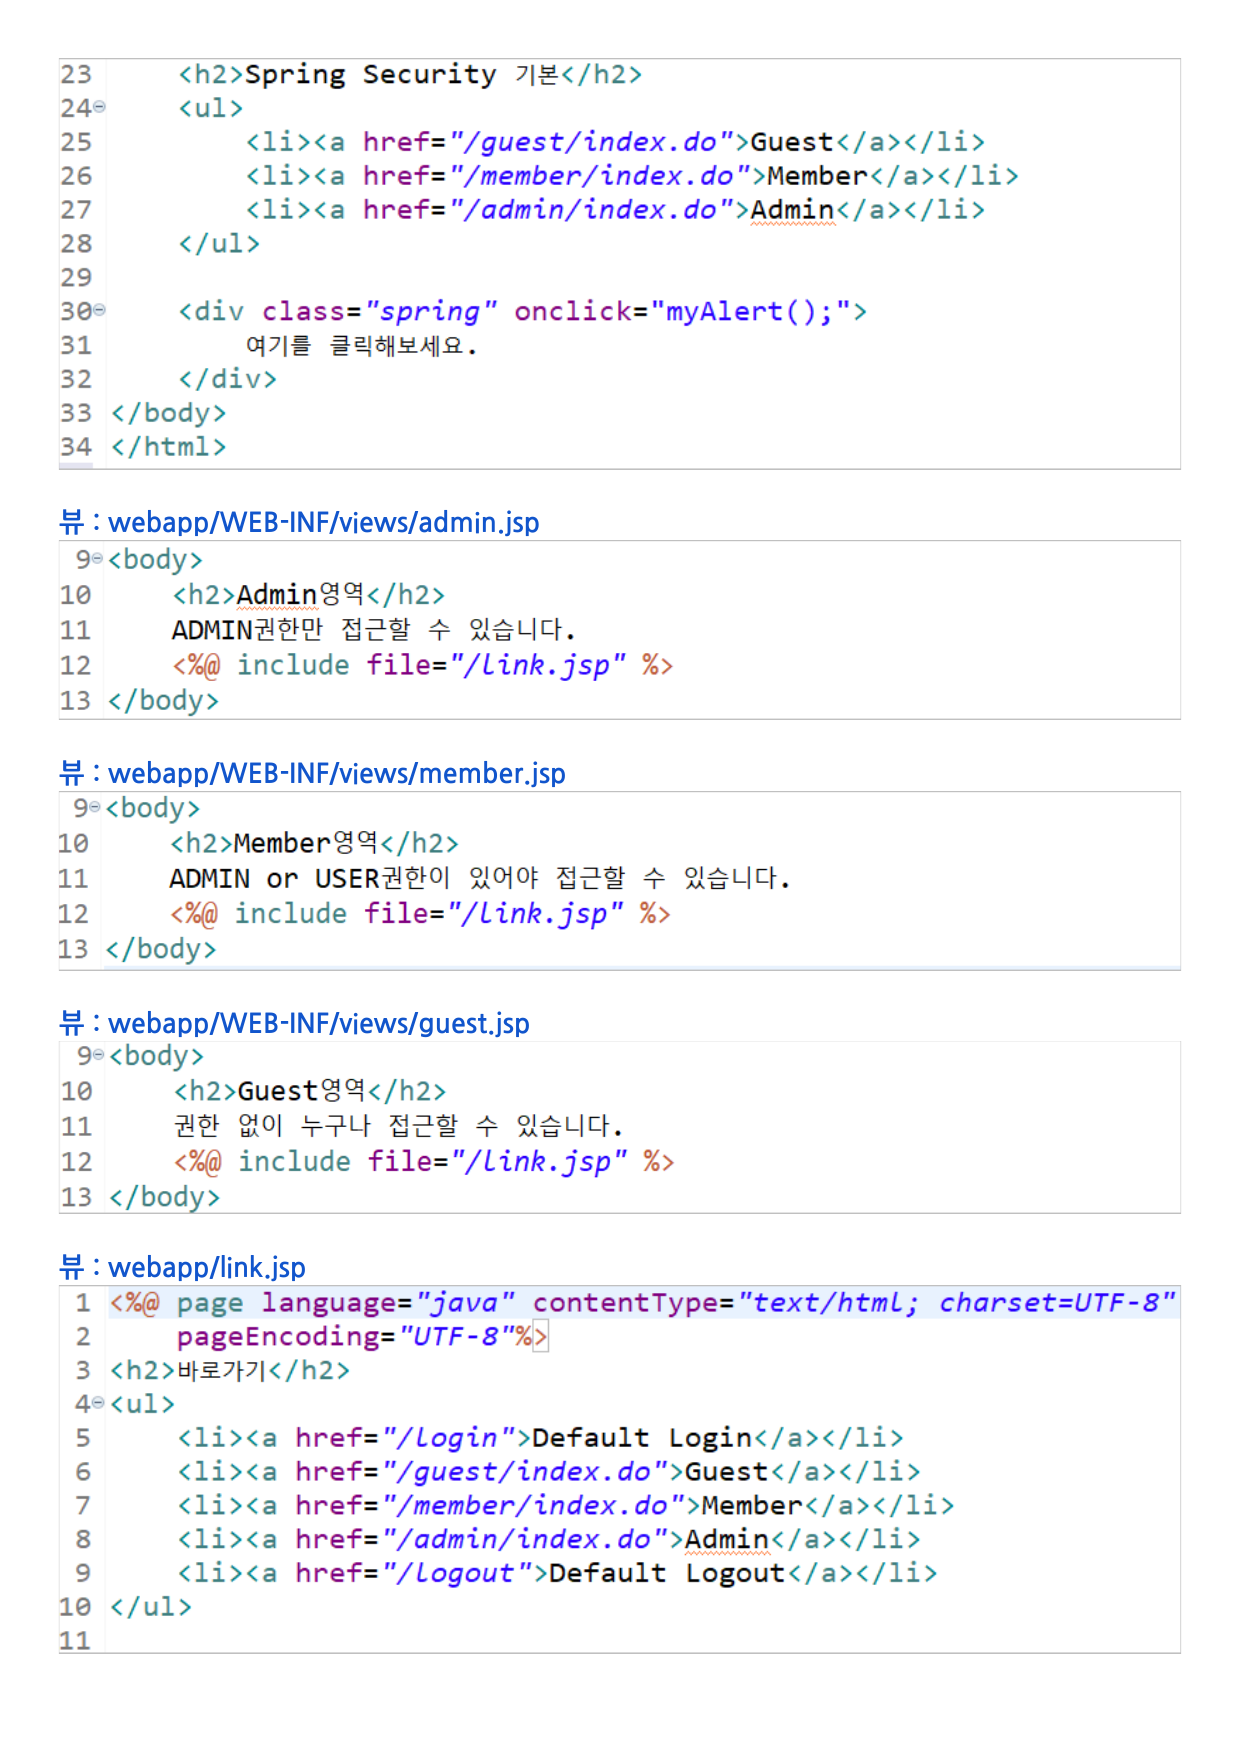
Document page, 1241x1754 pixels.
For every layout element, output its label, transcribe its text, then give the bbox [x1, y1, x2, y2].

subtitle 뷰 : webapp/WEB-INF/views/member.jsp [59, 761, 1181, 787]
picture [58, 58, 1182, 470]
subtitle 뷰 : webapp/link.jsp [59, 1254, 1181, 1281]
picture [58, 1285, 1182, 1654]
subtitle 뷰 : webapp/WEB-INF/views/admin.jsp [59, 510, 1181, 537]
picture [58, 1041, 1182, 1214]
subtitle 뷰 : webapp/WEB-INF/views/guest.jsp [59, 1010, 1181, 1037]
picture [58, 791, 1182, 971]
picture [58, 540, 1182, 720]
